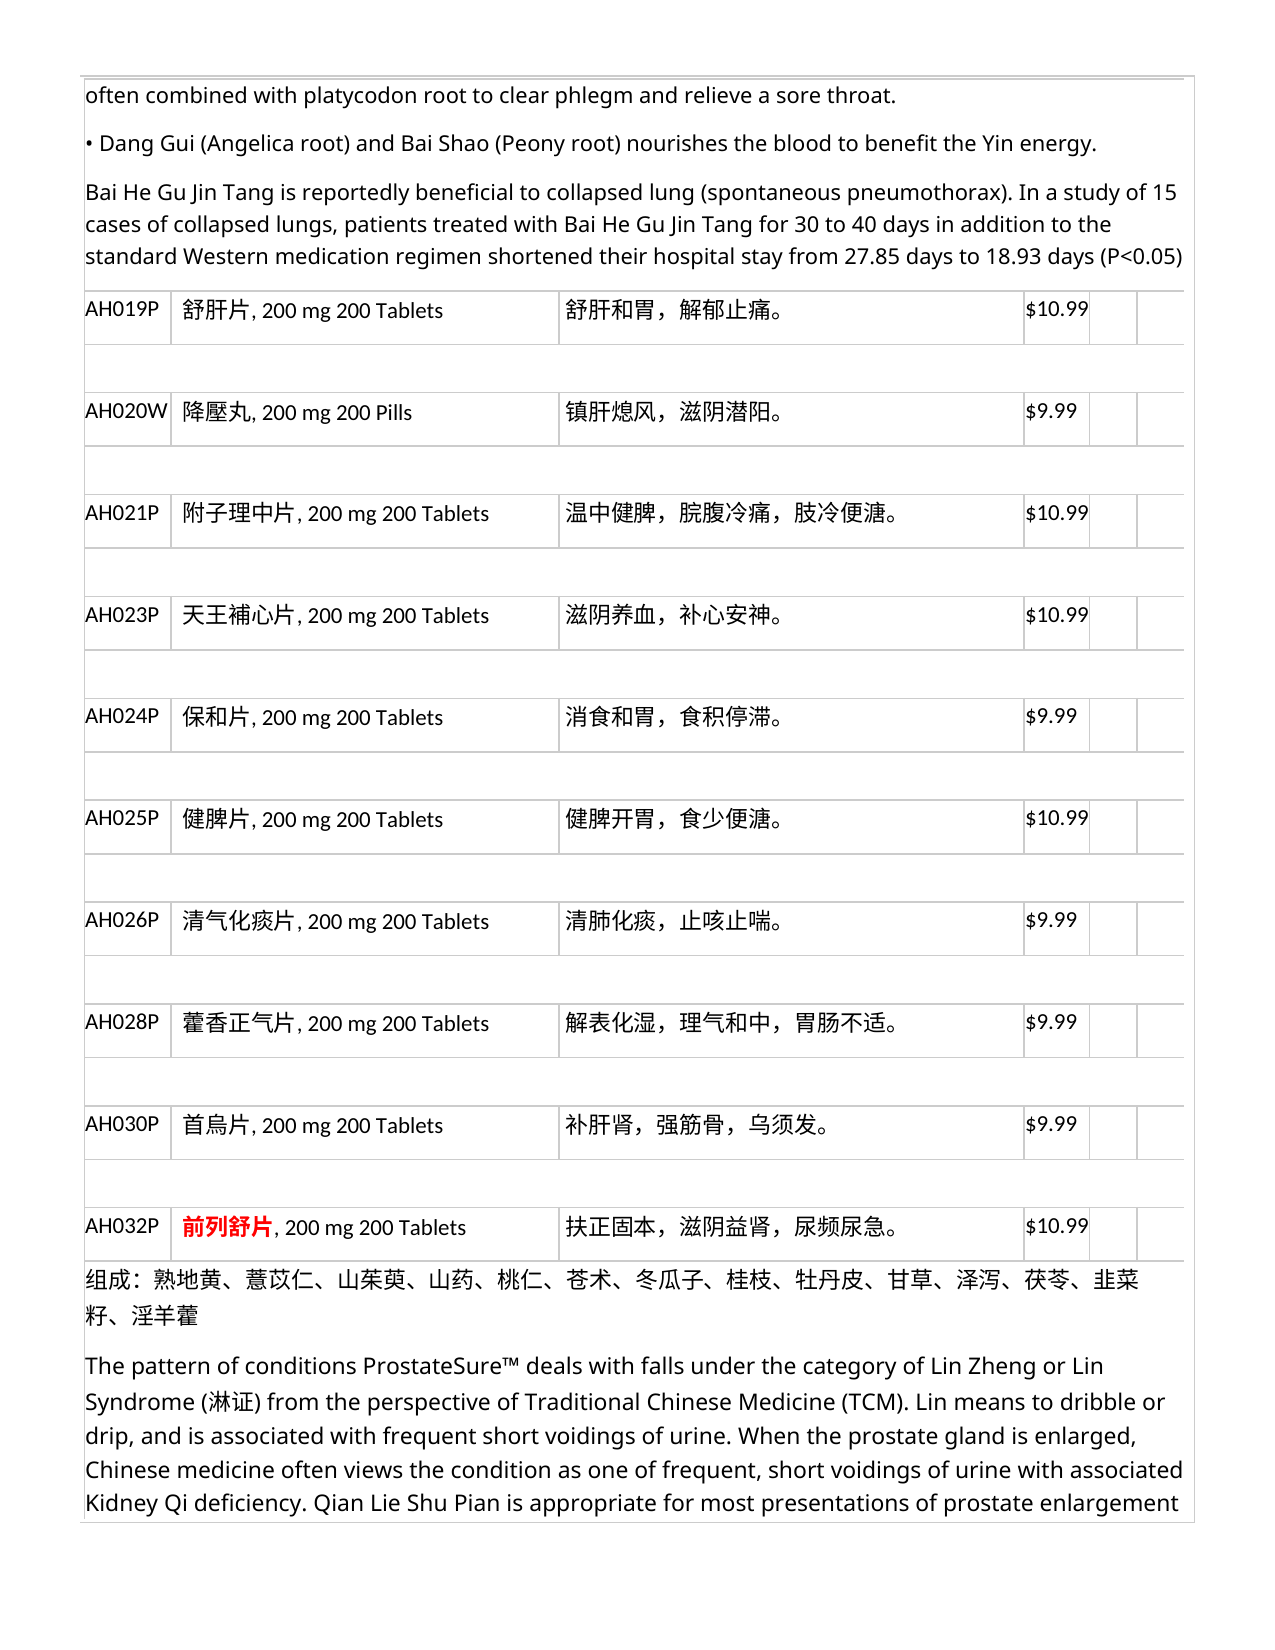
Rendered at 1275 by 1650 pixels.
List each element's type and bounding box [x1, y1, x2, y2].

table_header [80, 77, 1194, 1522]
